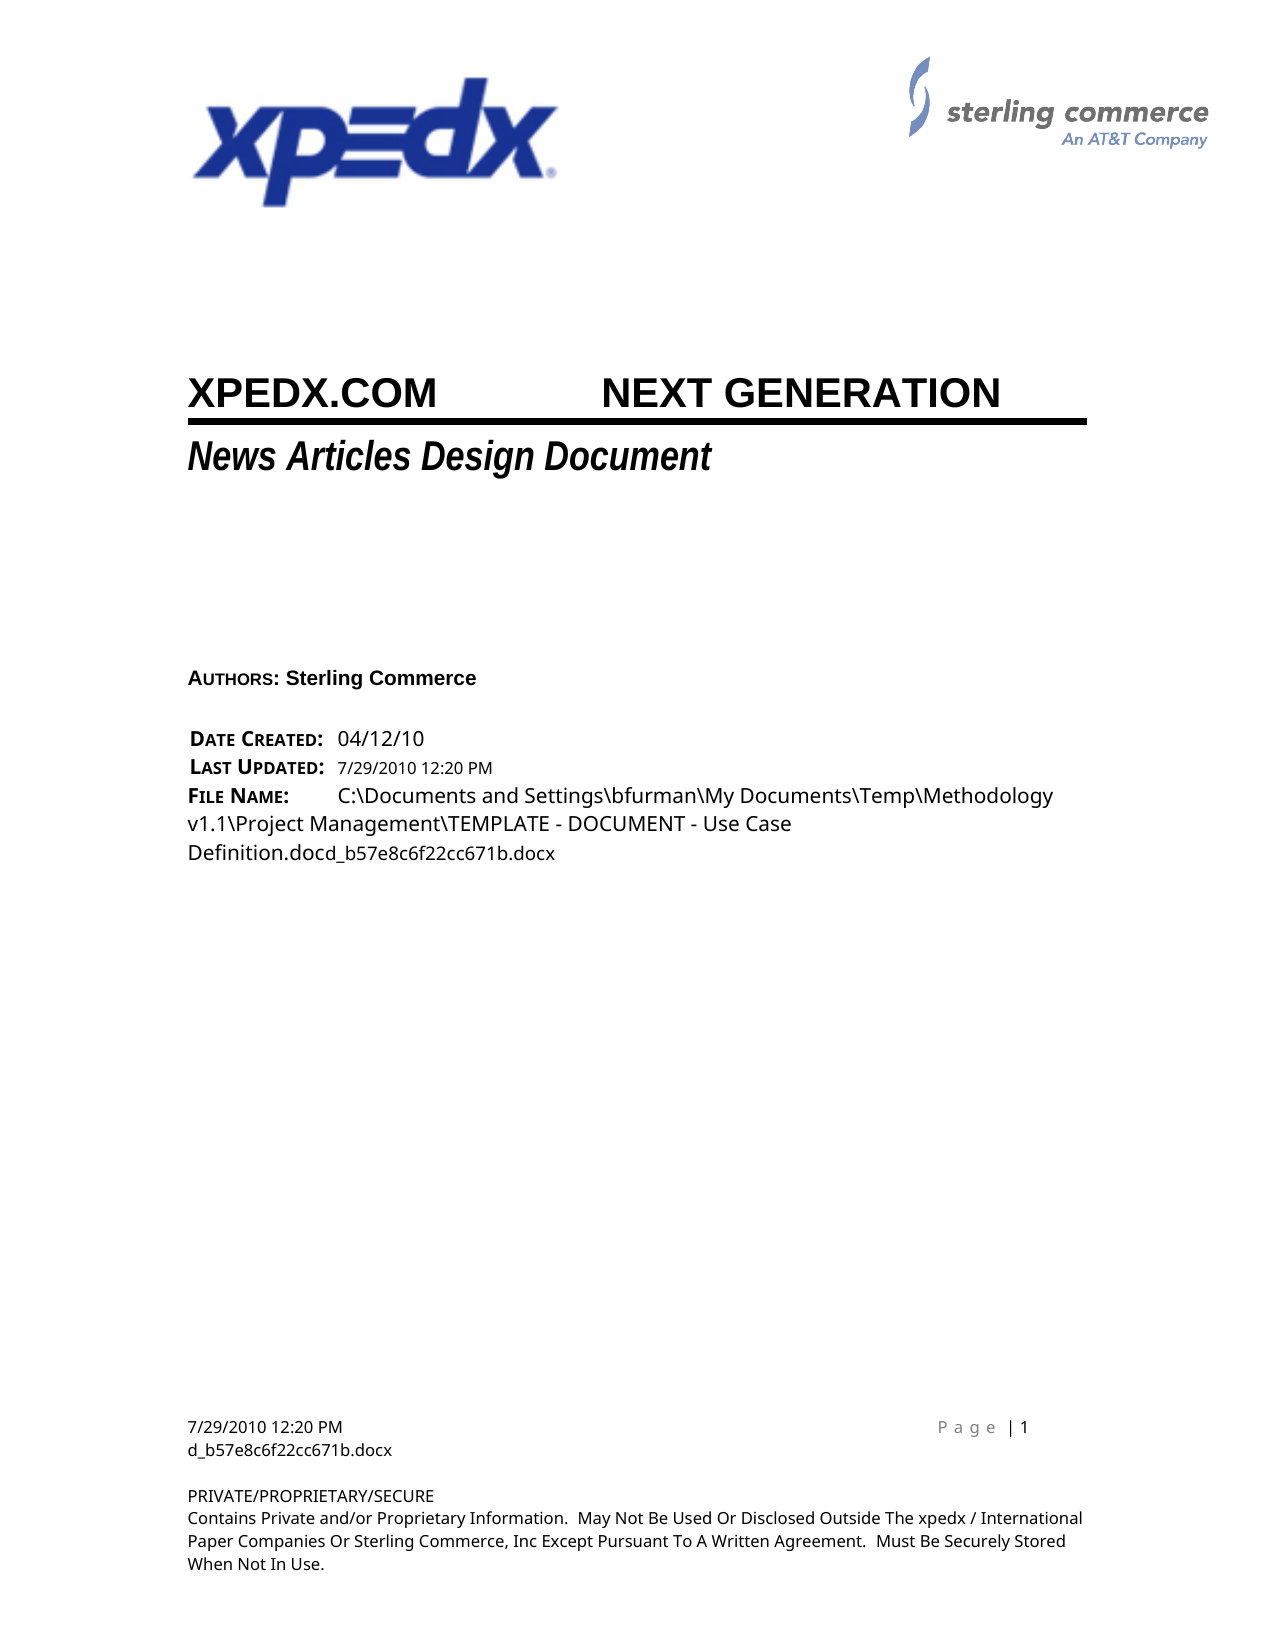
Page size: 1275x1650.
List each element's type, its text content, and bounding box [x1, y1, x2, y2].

subtitle xpedx.com Next generation [187, 368, 1087, 425]
picture [908, 56, 1209, 149]
picture [187, 75, 597, 210]
text Authors: Commerce [187, 665, 1087, 689]
subtitle News Articles Design Document [187, 431, 1087, 479]
text File Name: C:\Documents and Settings\bfurman\My Documents\Temp\Methodology v1.1\Project Management\TEMPLATE - DOCUMENT - Use Case Definition.docxpedx News Articles Detail Design Doc V1.2.docx [187, 781, 1087, 866]
text Last Updated: 7/29/2010 5:47 PM [189, 752, 1087, 781]
text Date Created: 04/12/10 [189, 724, 1087, 752]
